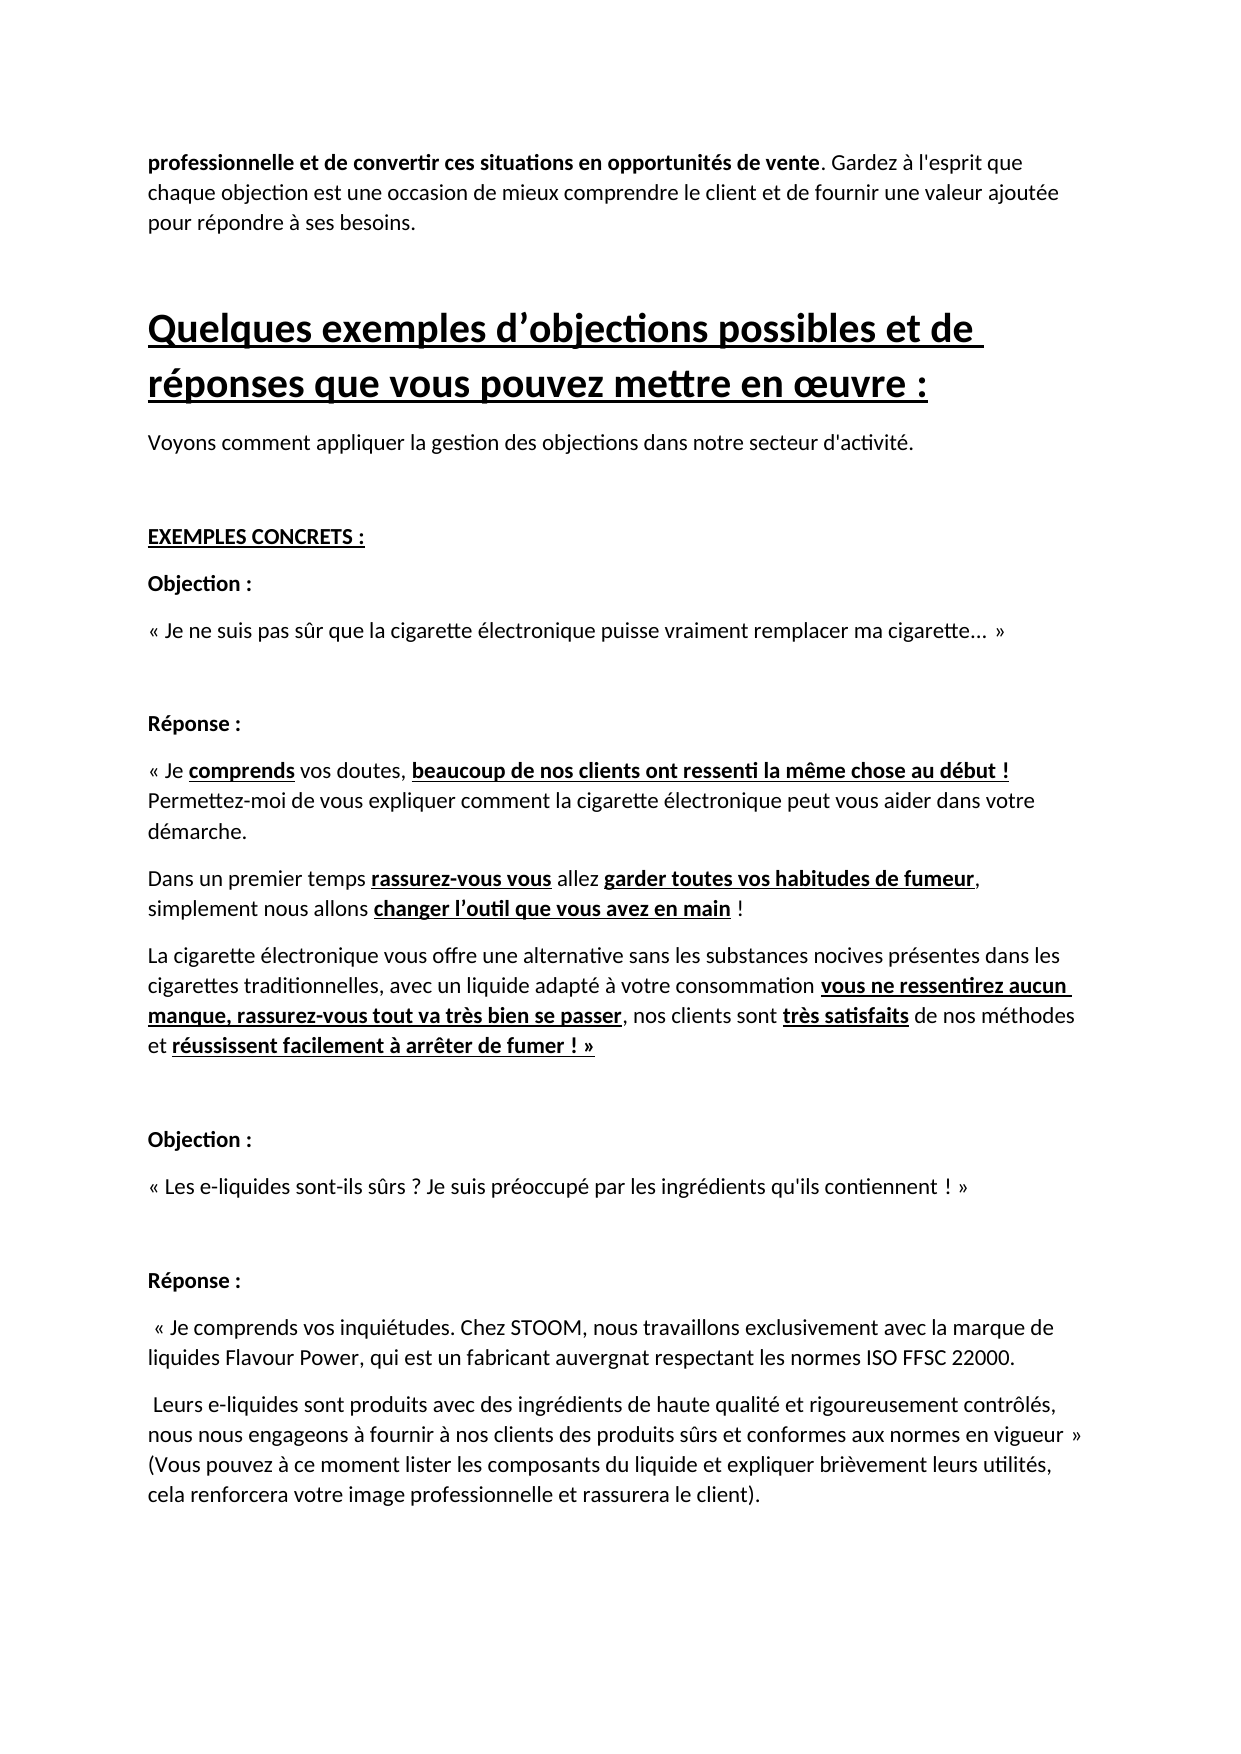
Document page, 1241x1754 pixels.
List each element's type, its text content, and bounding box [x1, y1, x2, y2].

text EXEMPLES CONCRETS : [148, 522, 1093, 550]
text Réponse : [148, 709, 1093, 737]
text « Je ne suis pas sûr que la cigarette électronique puisse vraiment remplacer ma cigarette... » [148, 616, 1093, 644]
text Leurs e-liquides sont produits avec des ingrédients de haute qualité et rigoureusement contrôlés, nous nous engageons à fournir à nos clients des produits sûrs et conformes aux normes en vigueur » (Vous pouvez à ce moment lister les composants du liquide et expliquer brièvement leurs utilités, cela renforcera votre image professionnelle et rassurera le client). [148, 1390, 1093, 1508]
text Réponse : [148, 1266, 1093, 1294]
text « Je comprends vos doutes, beaucoup de nos clients ont ressenti la même chose au début ! Permettez-moi de vous expliquer comment la cigarette électronique peut vous aider dans votre démarche. [148, 756, 1093, 845]
text Voyons comment appliquer la gestion des objections dans notre secteur d'activité. [148, 428, 1093, 456]
text Quelques exemples d’objections possibles et de réponses que vous pouvez mettre en œuvre : [148, 302, 1093, 407]
text Dans un premier temps rassurez-vous vous allez garder toutes vos habitudes de fumeur, simplement nous allons changer l’outil que vous avez en main ! [148, 864, 1093, 922]
text Objection : [148, 569, 1093, 597]
text « Je comprends vos inquiétudes. Chez STOOM, nous travaillons exclusivement avec la marque de liquides Flavour Power, qui est un fabricant auvergnat respectant les normes ISO FFSC 22000. [148, 1313, 1093, 1371]
text La cigarette électronique vous offre une alternative sans les substances nocives présentes dans les cigarettes traditionnelles, avec un liquide adapté à votre consommation vous ne ressentirez aucun manque, rassurez-vous tout va très bien se passer, nos clients sont très satisfaits de nos méthodes et réussissent facilement à arrêter de fumer ! » [148, 941, 1093, 1059]
text Objection : [148, 1125, 1093, 1153]
text « Les e-liquides sont-ils sûrs ? Je suis préoccupé par les ingrédients qu'ils contiennent ! » [148, 1172, 1093, 1200]
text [148, 148, 1093, 236]
